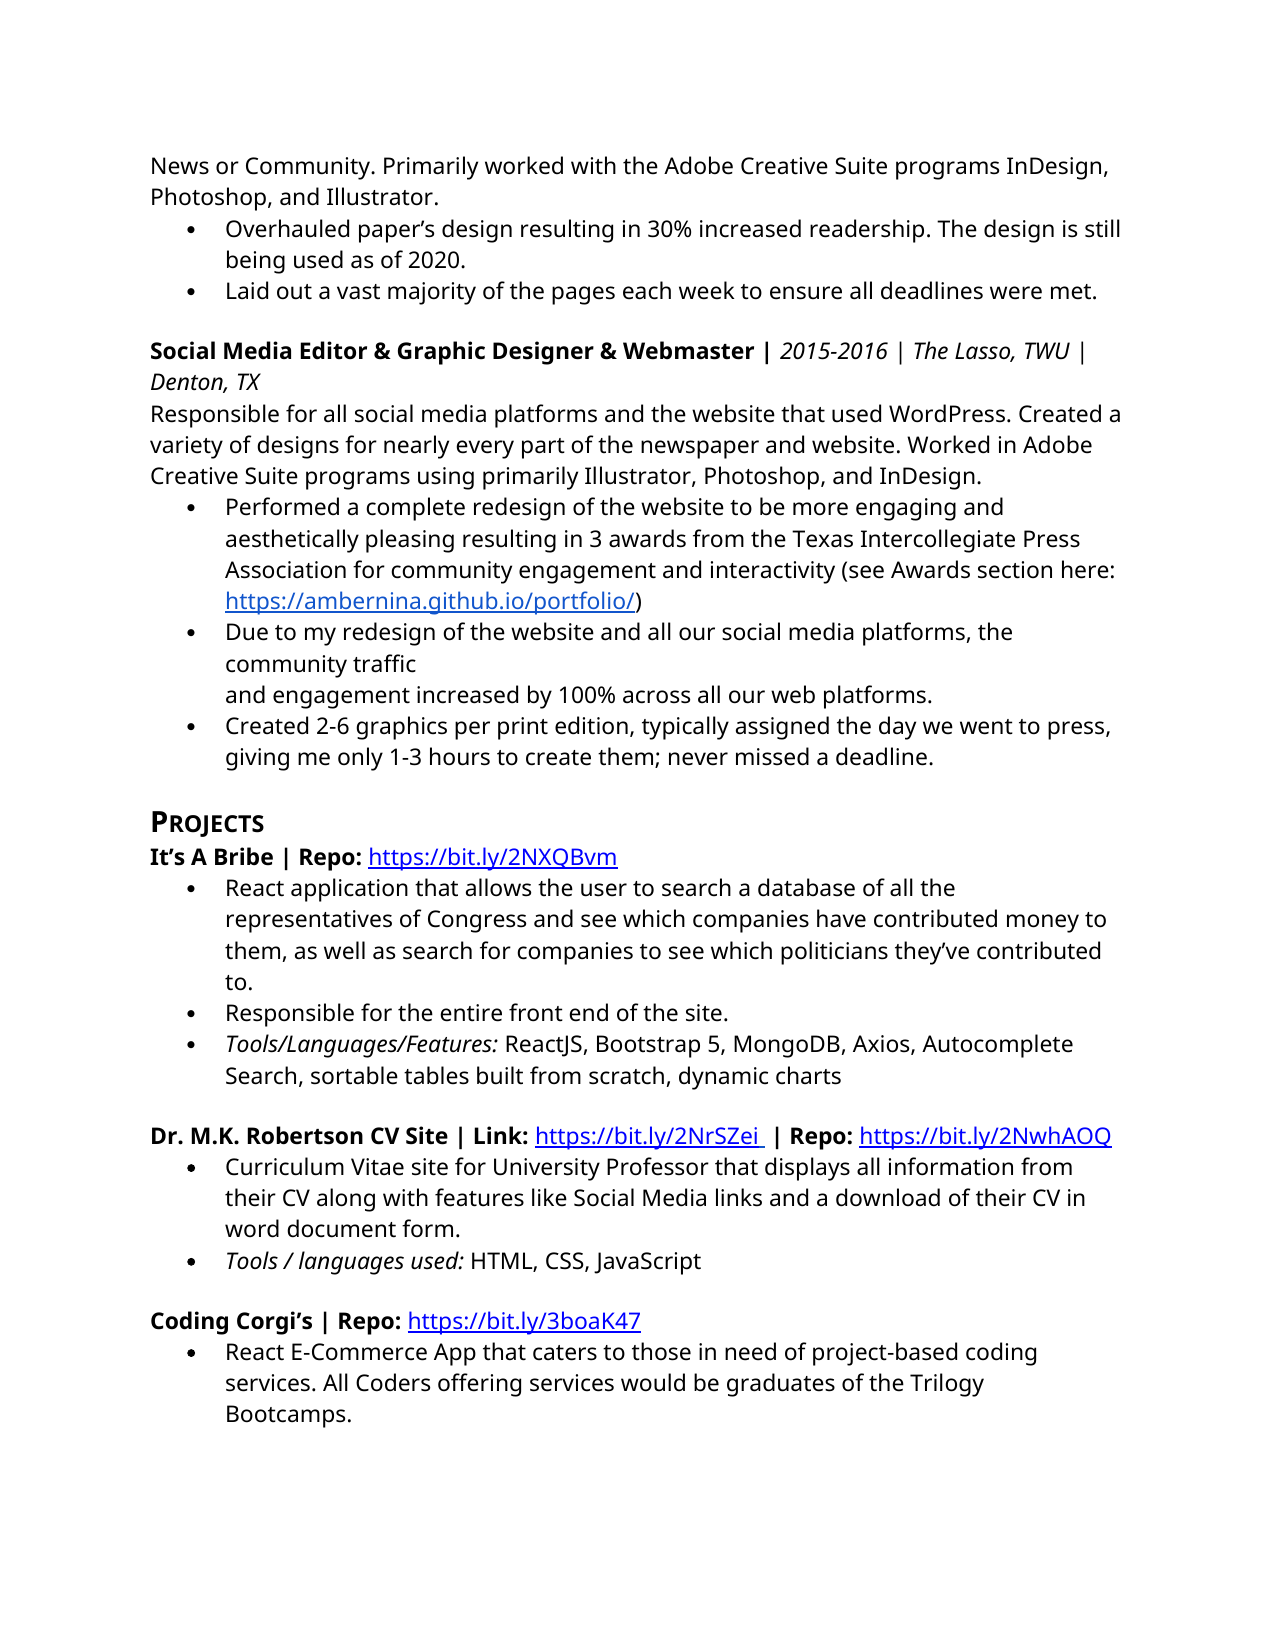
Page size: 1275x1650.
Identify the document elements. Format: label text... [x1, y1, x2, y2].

text Social Media Editor & Graphic Designer & Webmaster | 2015-2016 | The Lasso, TWU | Denton, TX [150, 335, 1125, 397]
text Projects [150, 801, 1125, 841]
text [150, 150, 1125, 212]
text Dr. M.K. Robertson CV Site | Link: https://bit.ly/2NrSZei | Repo: https://bit.ly/2NwhAOQ [150, 1120, 1125, 1151]
list Due to my redesign of the website and all our social media platforms, the community traffic and engagement increased by 100% across all our web platforms. [187, 616, 1125, 710]
list Overhauled paper’s design resulting in 30% increased readership. The design is still being used as of 2020. [187, 212, 1125, 275]
list Created 2-6 graphics per print edition, typically assigned the day we went to press, giving me only 1-3 hours to create them; never missed a deadline. [187, 710, 1125, 772]
text It’s A Bribe | Repo: https://bit.ly/2NXQBvm [150, 841, 1200, 872]
list Responsible for the entire front end of the site. [187, 997, 1112, 1028]
list React E-Commerce App that caters to those in need of project-based coding services. All Coders offering services would be graduates of the Trilogy Bootcamps. [187, 1336, 1112, 1430]
list Performed a complete redesign of the website to be more engaging and aesthetically pleasing resulting in 3 awards from the Texas Intercollegiate Press Association for community engagement and interactivity (see Awards section here: https://ambernina.github.io/portfolio/) [187, 491, 1125, 616]
list Curriculum Vitae site for University Professor that displays all information from their CV along with features like Social Media links and a download of their CV in word document form. [187, 1151, 1112, 1245]
text Coding Corgi’s | Repo: https://bit.ly/3boaK47 [150, 1305, 1125, 1336]
list Laid out a vast majority of the pages each week to ensure all deadlines were met. [187, 275, 1125, 306]
list React application that allows the user to search a database of all the representatives of Congress and see which companies have contributed money to them, as well as search for companies to see which politicians they’ve contributed to. [187, 872, 1112, 997]
text Responsible for all social media platforms and the website that used WordPress. Created a variety of designs for nearly every part of the newspaper and website. Worked in Adobe Creative Suite programs using primarily Illustrator, Photoshop, and InDesign. [150, 397, 1125, 491]
list Tools / languages used: HTML, CSS, JavaScript [187, 1245, 1125, 1276]
list Tools/Languages/Features: ReactJS, Bootstrap 5, MongoDB, Axios, Autocomplete Search, sortable tables built from scratch, dynamic charts [187, 1028, 1112, 1091]
